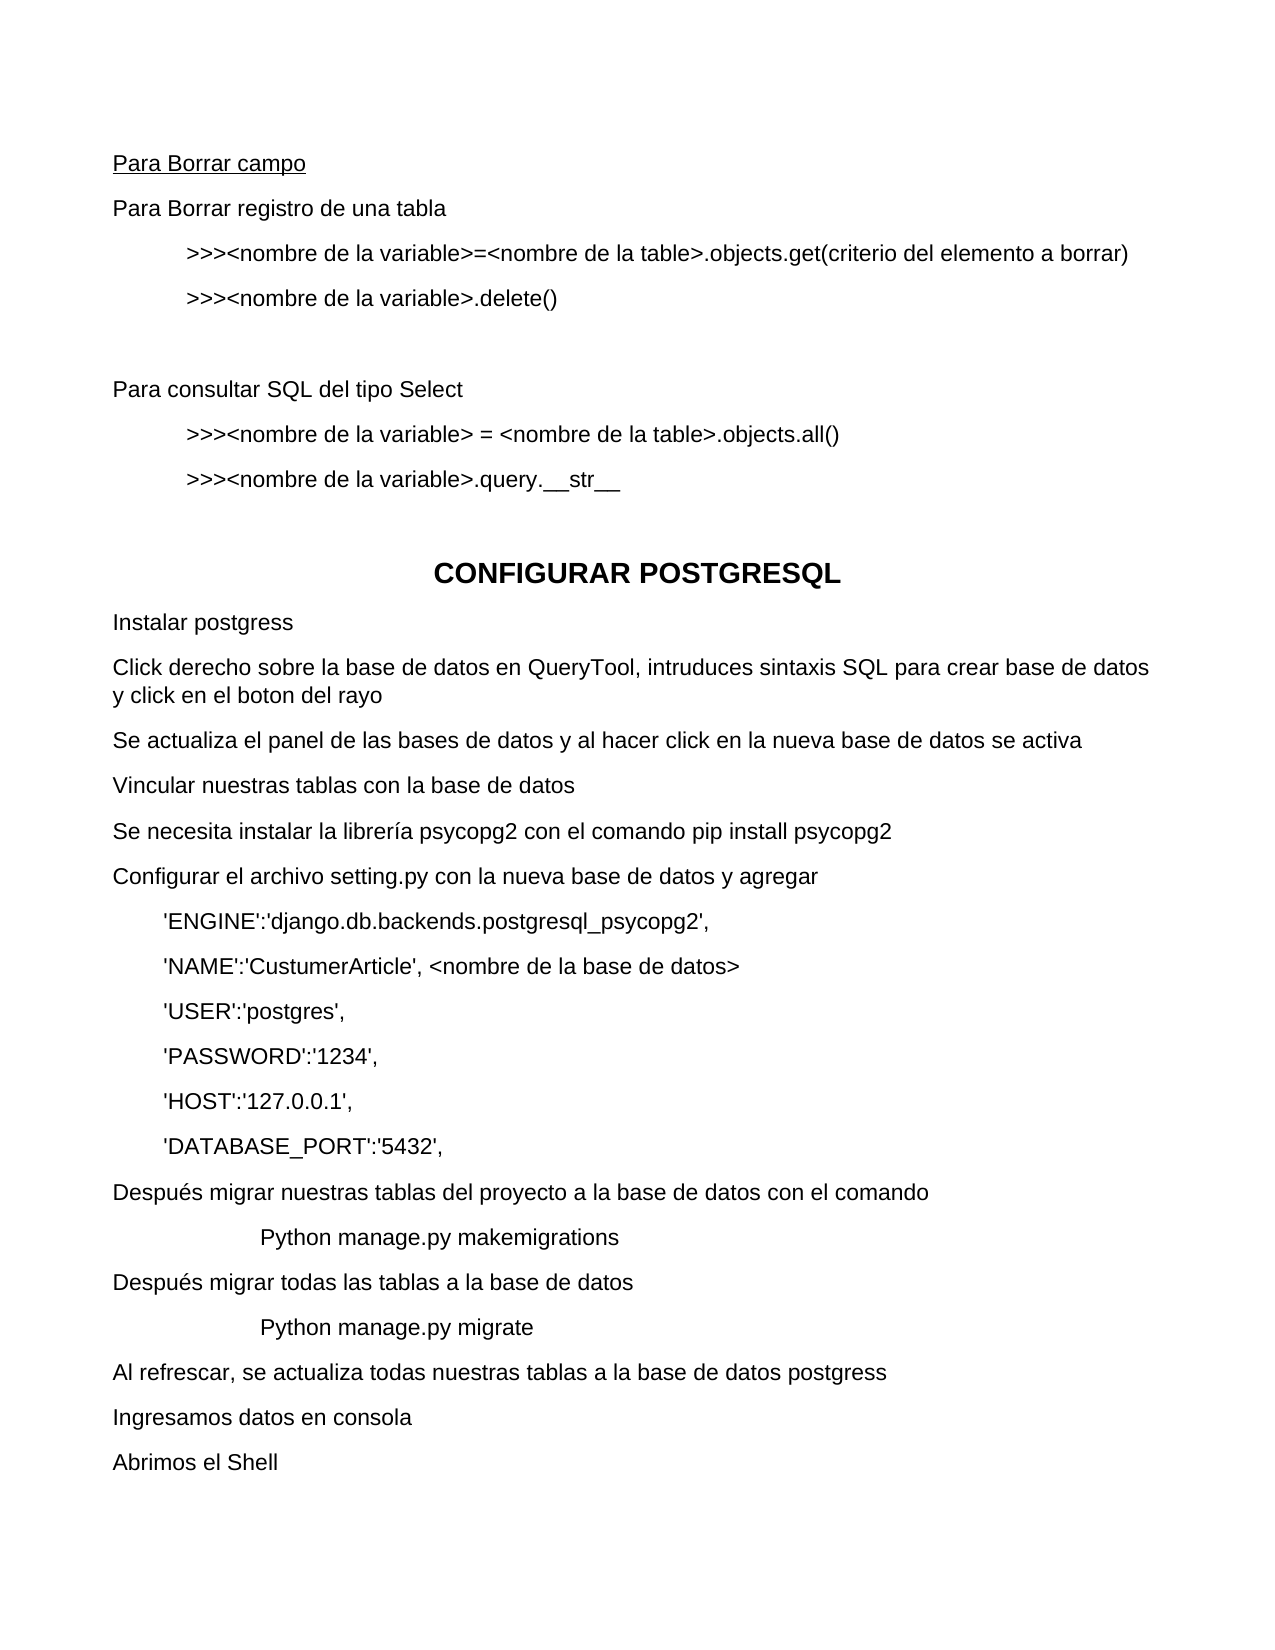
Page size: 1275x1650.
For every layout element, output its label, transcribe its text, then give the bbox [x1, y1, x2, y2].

text Abrimos el Shell [112, 1449, 1162, 1475]
text Para consultar SQL del tipo Select [112, 376, 1162, 402]
text 'ENGINE':'django.db.backends.postgresql_psycopg2', [112, 908, 1162, 934]
text Click derecho sobre la base de datos en QueryTool, intruduces sintaxis SQL para crear base de datos y click en el boton del rayo [112, 654, 1162, 709]
text 'DATABASE_PORT':'5432', [112, 1133, 1162, 1160]
text Configurar el archivo setting.py con la nueva base de datos y agregar [112, 863, 1162, 889]
text Después migrar todas las tablas a la base de datos [112, 1269, 1162, 1295]
text >>><nombre de la variable>=<nombre de la table>.objects.get(criterio del elemento a borrar) [112, 240, 1162, 267]
text 'NAME':'CustumerArticle', <nombre de la base de datos> [112, 953, 1162, 979]
text Python manage.py migrate [112, 1314, 1162, 1340]
text Python manage.py makemigrations [112, 1223, 1162, 1250]
text 'USER':'postgres', [112, 998, 1162, 1024]
text Para Borrar registro de una tabla [112, 195, 1162, 221]
text Se necesita instalar la librería psycopg2 con el comando pip install psycopg2 [112, 818, 1162, 844]
text >>><nombre de la variable>.query.__str__ [112, 466, 1162, 492]
text >>><nombre de la variable> = <nombre de la table>.objects.all() [112, 421, 1162, 447]
text Después migrar nuestras tablas del proyecto a la base de datos con el comando [112, 1178, 1162, 1205]
text 'PASSWORD':'1234', [112, 1043, 1162, 1069]
text Ingresamos datos en consola [112, 1404, 1162, 1430]
text CONFIGURAR POSTGRESQL [112, 556, 1162, 589]
text 'HOST':'127.0.0.1', [112, 1088, 1162, 1114]
text Se actualiza el panel de las bases de datos y al hacer click en la nueva base de datos se activa [112, 727, 1162, 754]
text Vincular nuestras tablas con la base de datos [112, 772, 1162, 799]
text Para Borrar campo [112, 150, 1162, 176]
text >>><nombre de la variable>.delete() [112, 285, 1162, 312]
text Al refrescar, se actualiza todas nuestras tablas a la base de datos postgress [112, 1359, 1162, 1385]
text Instalar postgress [112, 609, 1162, 635]
